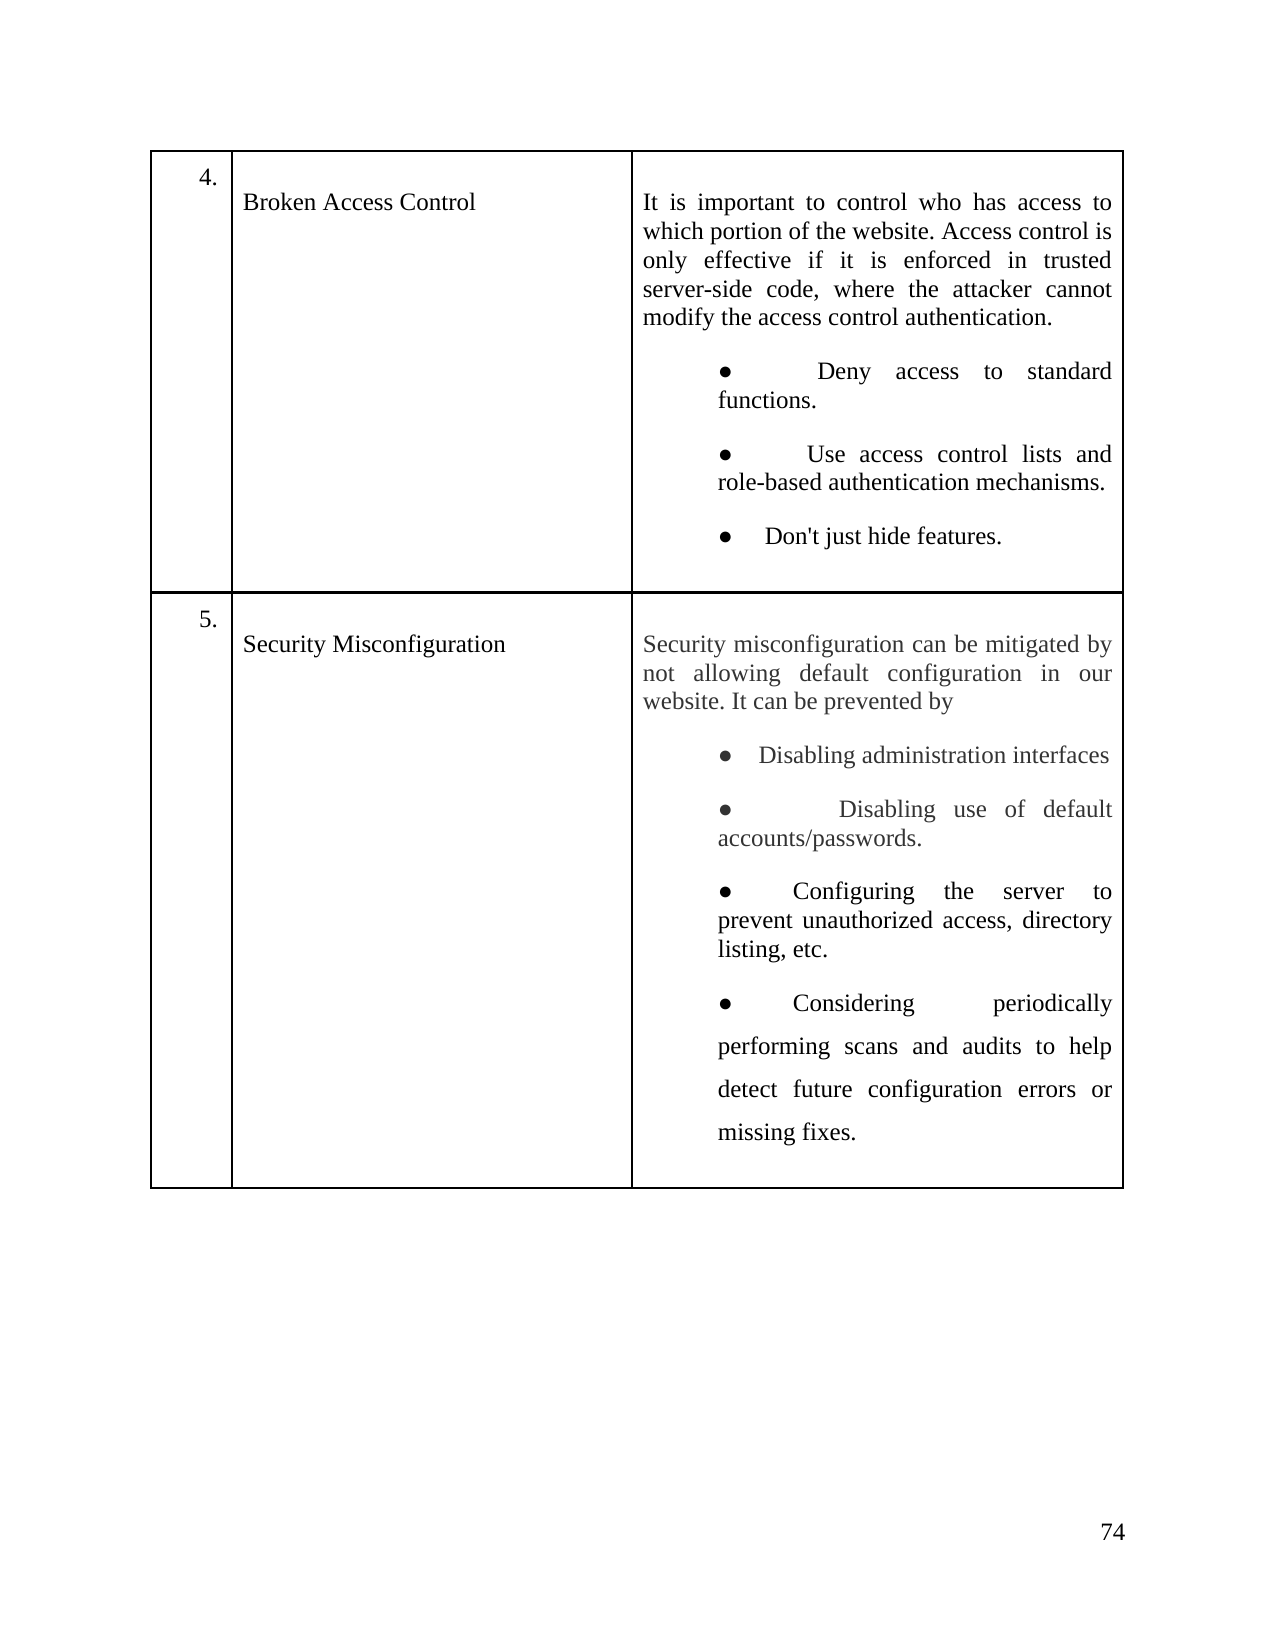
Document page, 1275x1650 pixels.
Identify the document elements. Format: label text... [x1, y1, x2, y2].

table_cell Security Misconfiguration [233, 594, 631, 1187]
table_cell 4. [152, 152, 231, 591]
table_cell 5. [152, 594, 231, 1187]
table_cell It is important to control who has access to which portion of the website. Access control is only effective if it is enforced in trusted server-side code, where the attacker cannot modify the access control authentication. ● Deny access to standard functions. ● Use access control lists and role-based authentication mechanisms. ● Don't just hide features. [633, 152, 1122, 591]
table_cell Security misconfiguration can be mitigated by not allowing default configuration in our website. It can be prevented by ● Disabling administration interfaces ● Disabling use of default accounts/passwords. ● Configuring the server to prevent unauthorized access, directory listing, etc. ● Considering periodically performing scans and audits to help detect future configuration errors or missing fixes. [633, 594, 1122, 1187]
table_cell Broken Access Control [233, 152, 631, 591]
